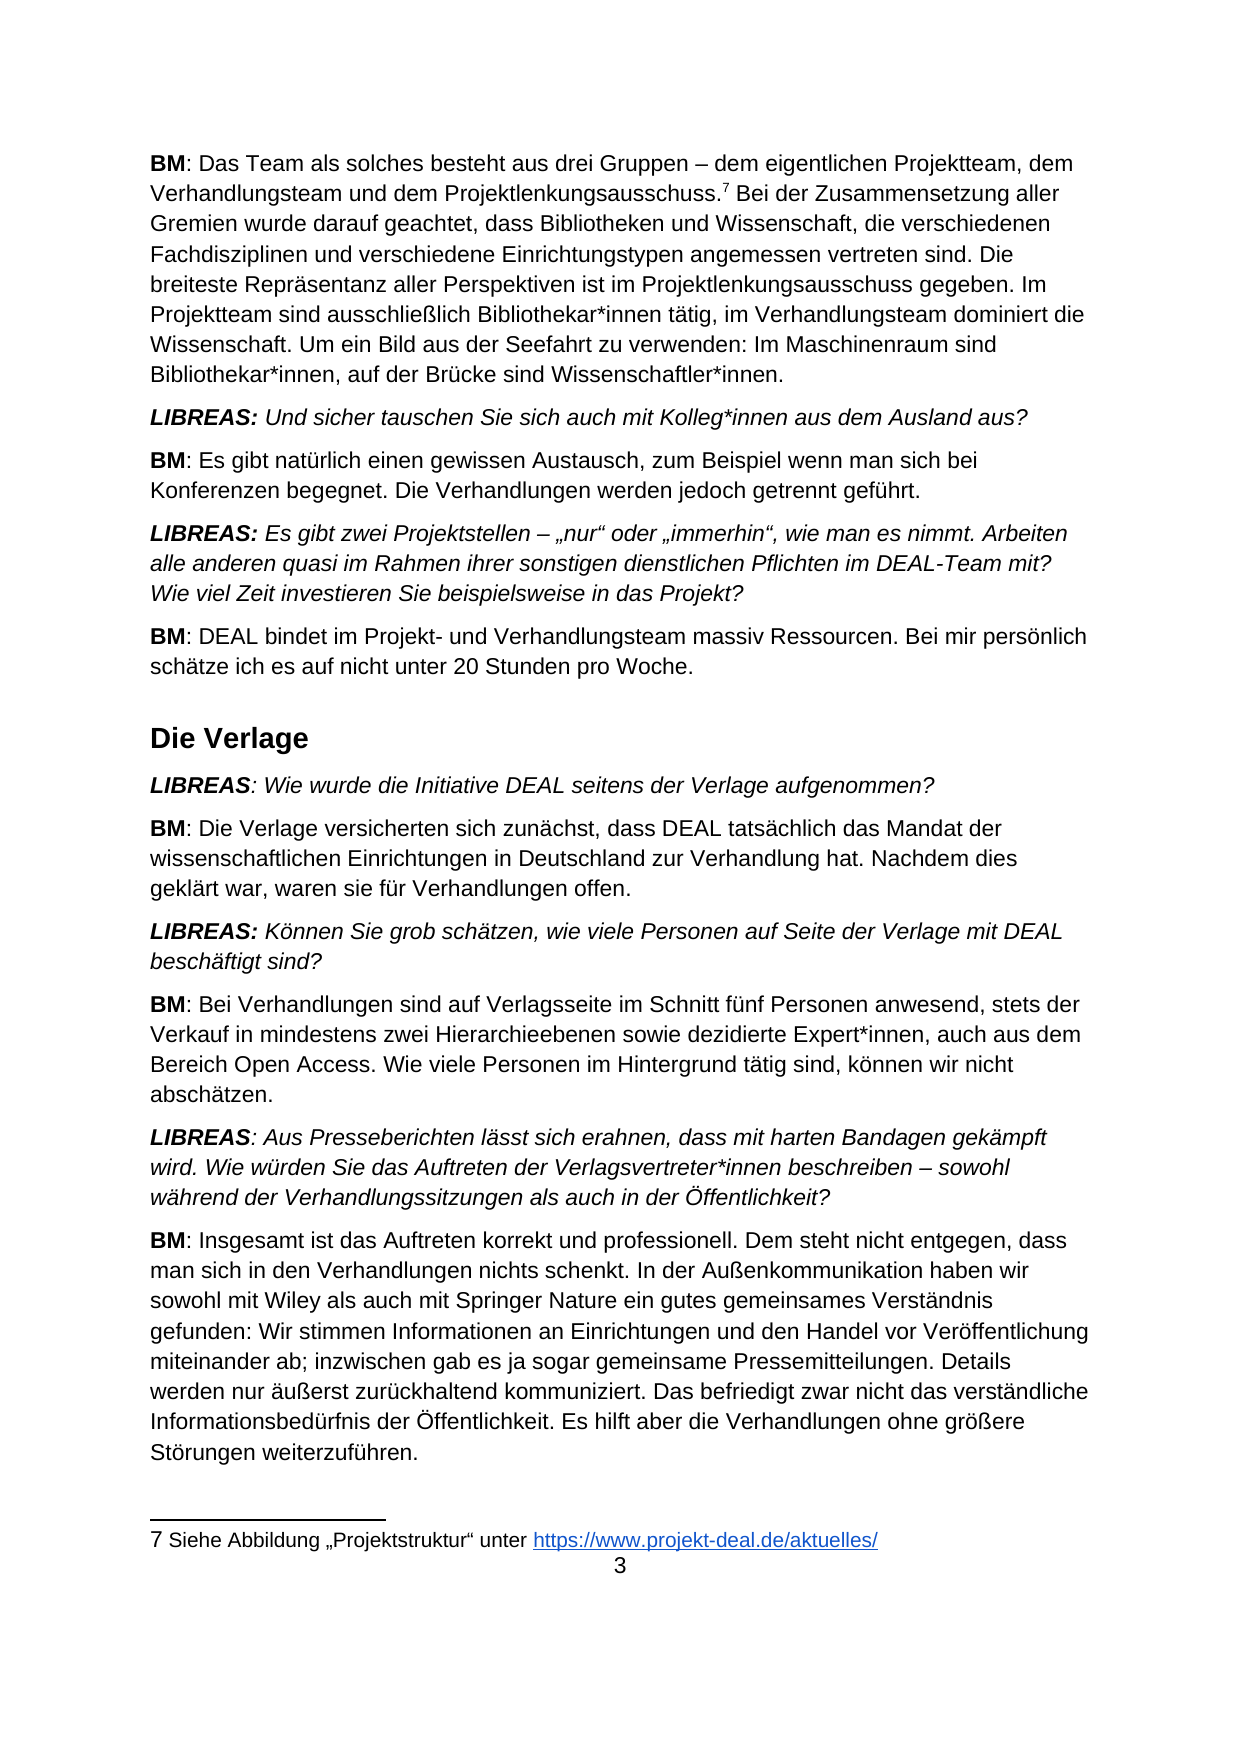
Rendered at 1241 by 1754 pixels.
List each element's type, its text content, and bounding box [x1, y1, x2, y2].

text LIBREAS: Wie wurde die Initiative DEAL seitens der Verlage aufgenommen? [150, 772, 1090, 798]
text LIBREAS: Aus Presseberichten lässt sich erahnen, dass mit harten Bandagen gekämpft wird. Wie würden Sie das Auftreten der Verlagsvertreter*innen beschreiben – sowohl während der Verhandlungssitzungen als auch in der Öffentlichkeit? [150, 1124, 1090, 1211]
text LIBREAS: Es gibt zwei Projektstellen – „nur“ oder „immerhin“, wie man es nimmt. Arbeiten alle anderen quasi im Rahmen ihrer sonstigen dienstlichen Pflichten im DEAL-Team mit? Wie viel Zeit investieren Sie beispielsweise in das Projekt? [150, 520, 1090, 607]
text BM: Es gibt natürlich einen gewissen Austausch, zum Beispiel wenn man sich bei Konferenzen begegnet. Die Verhandlungen werden jedoch getrennt geführt. [150, 447, 1090, 503]
text BM: Insgesamt ist das Auftreten korrekt und professionell. Dem steht nicht entgegen, dass man sich in den Verhandlungen nichts schenkt. In der Außenkommunikation haben wir sowohl mit Wiley als auch mit Springer Nature ein gutes gemeinsames Verständnis gefunden: Wir stimmen Informationen an Einrichtungen und den Handel vor Veröffentlichung miteinander ab; inzwischen gab es ja sogar gemeinsame Pressemitteilungen. Details werden nur äußerst zurückhaltend kommuniziert. Das befriedigt zwar nicht das verständliche Informationsbedürfnis der Öffentlichkeit. Es hilft aber die Verhandlungen ohne größere Störungen weiterzuführen. [150, 1227, 1090, 1465]
text LIBREAS: Und sicher tauschen Sie sich auch mit Kolleg*innen aus dem Ausland aus? [150, 404, 1090, 431]
text LIBREAS: Können Sie grob schätzen, wie viele Personen auf Seite der Verlage mit DEAL beschäftigt sind? [150, 918, 1090, 974]
text BM: DEAL bindet im Projekt- und Verhandlungsteam massiv Ressourcen. Bei mir persönlich schätze ich es auf nicht unter 20 Stunden pro Woche. [150, 623, 1090, 679]
text BM: Die Verlage versicherten sich zunächst, dass DEAL tatsächlich das Mandat der wissenschaftlichen Einrichtungen in Deutschland zur Verhandlung hat. Nachdem dies geklärt war, waren sie für Verhandlungen offen. [150, 814, 1090, 901]
text BM: Das Team als solches besteht aus drei Gruppen – dem eigentlichen Projektteam, dem Verhandlungsteam und dem Projektlenkungsausschuss. Bei der Zusammensetzung aller Gremien wurde darauf geachtet, dass Bibliotheken und Wissenschaft, die verschiedenen Fachdisziplinen und verschiedene Einrichtungstypen angemessen vertreten sind. Die breiteste Repräsentanz aller Perspektiven ist im Projektlenkungsausschuss gegeben. Im Projektteam sind ausschließlich Bibliothekar*innen tätig, im Verhandlungsteam dominiert die Wissenschaft. Um ein Bild aus der Seefahrt zu verwenden: Im Maschinenraum sind Bibliothekar*innen, auf der Brücke sind Wissenschaftler*innen. [150, 150, 1090, 388]
text BM: Bei Verhandlungen sind auf Verlagsseite im Schnitt fünf Personen anwesend, stets der Verkauf in mindestens zwei Hierarchieebenen sowie dezidierte Expert*innen, auch aus dem Bereich Open Access. Wie viele Personen im Hintergrund tätig sind, können wir nicht abschätzen. [150, 991, 1090, 1108]
subtitle Die Verlage [150, 721, 1090, 754]
